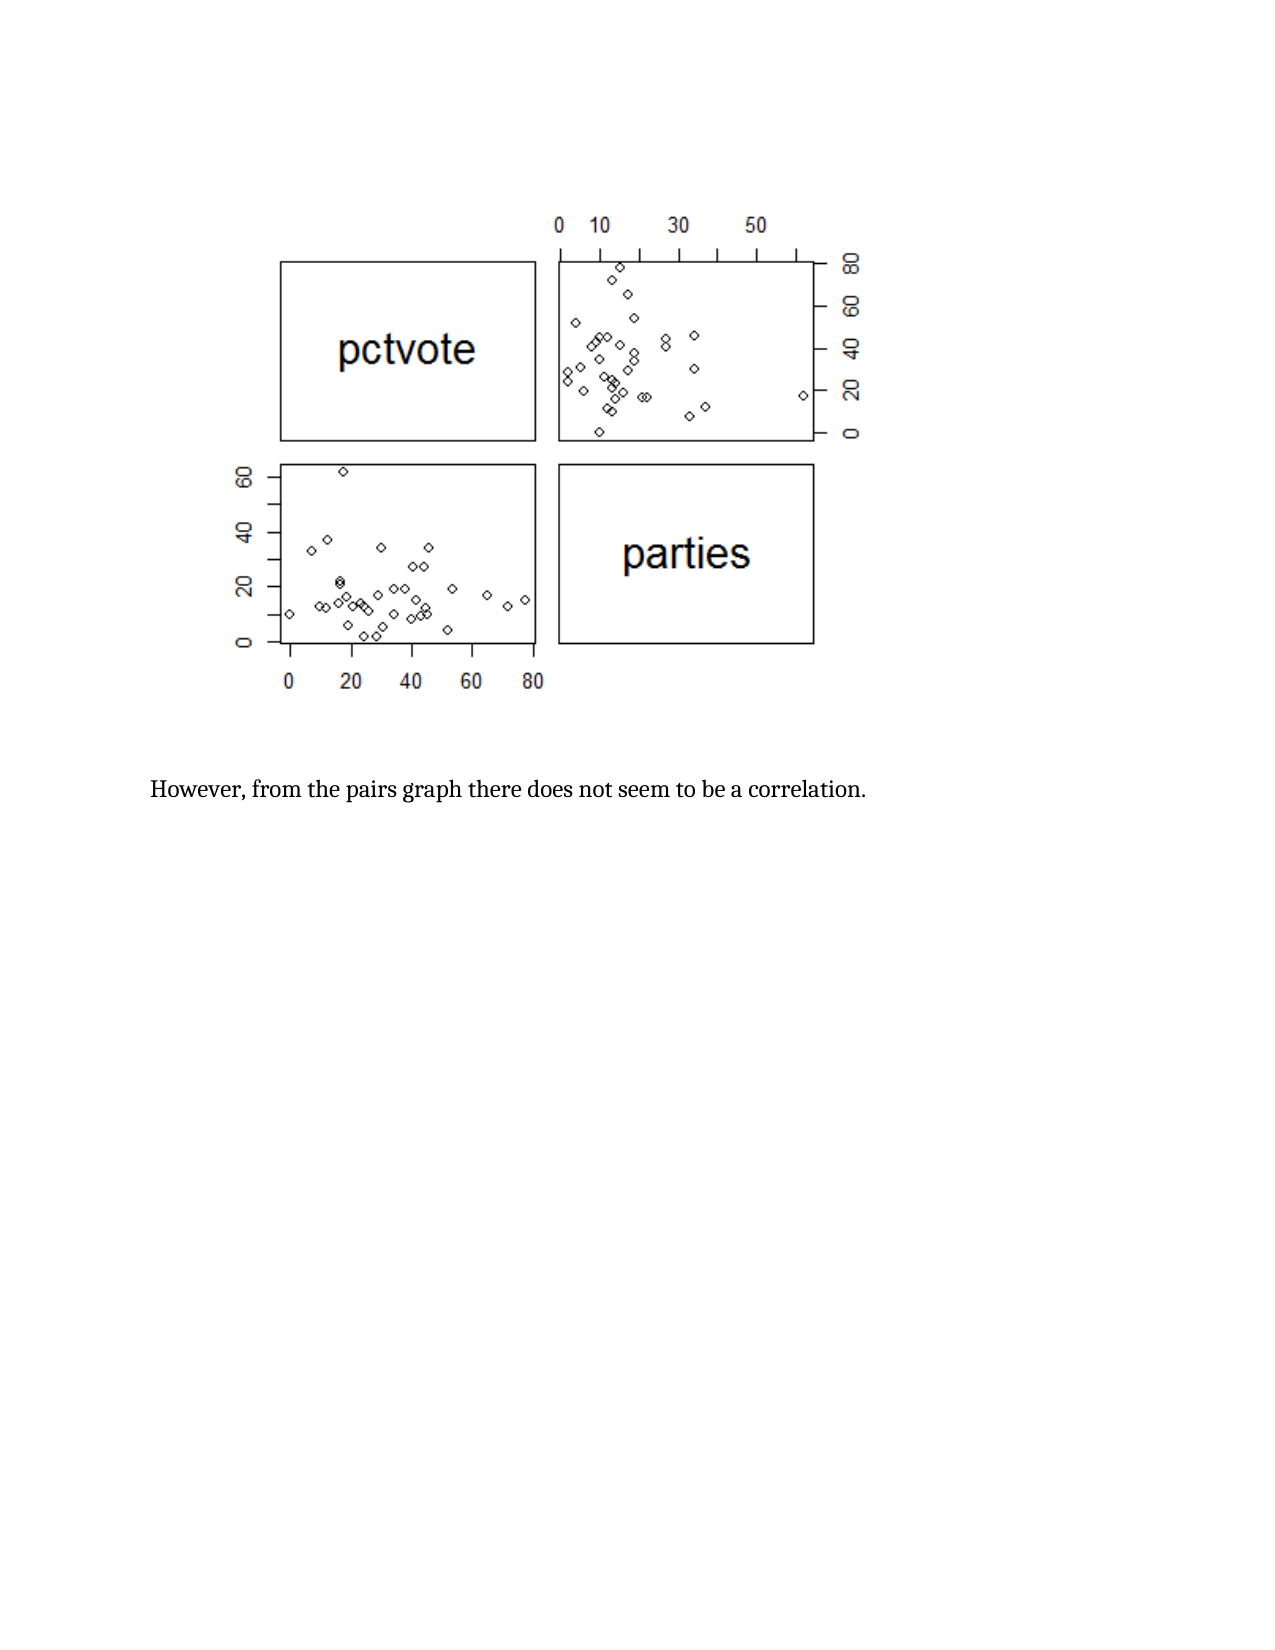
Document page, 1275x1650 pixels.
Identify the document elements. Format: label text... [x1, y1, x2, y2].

text However, from the pairs graph there does not seem to be a correlation. [150, 775, 1125, 804]
picture [168, 150, 927, 757]
